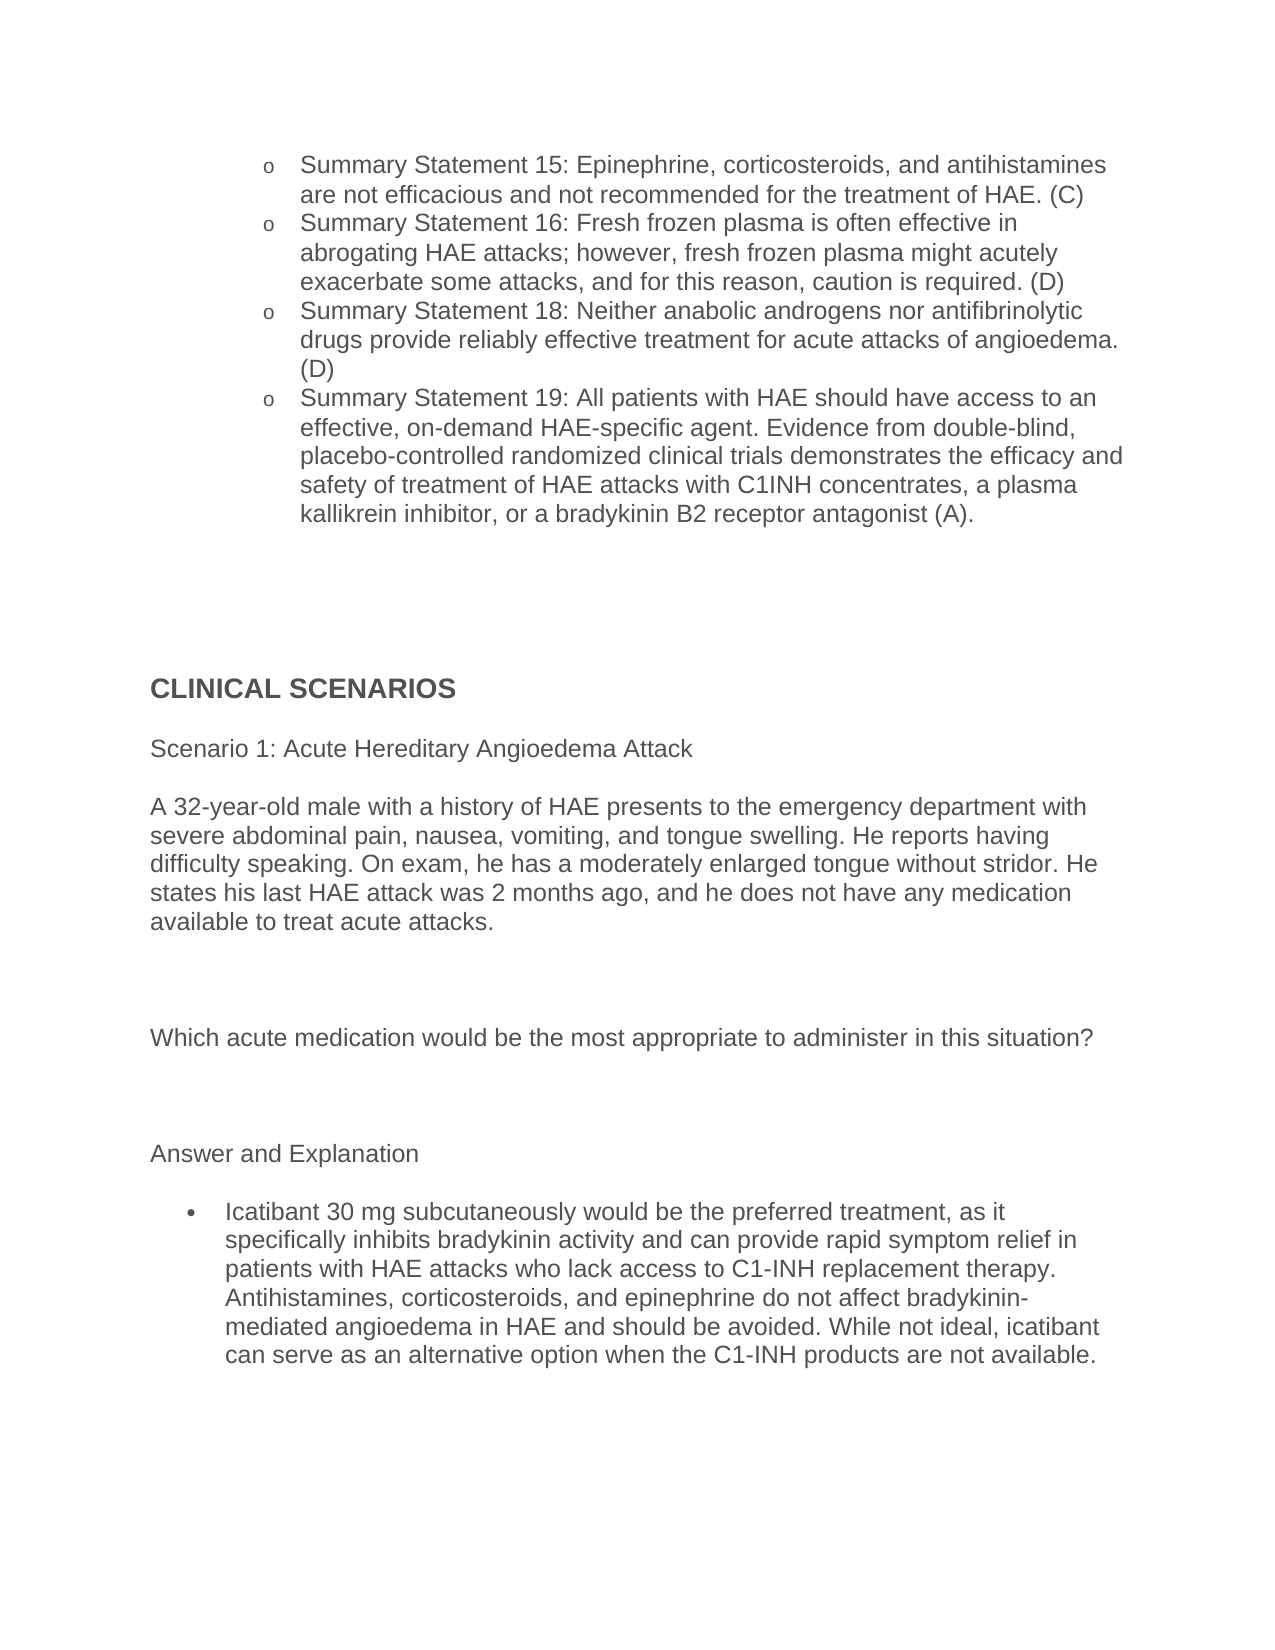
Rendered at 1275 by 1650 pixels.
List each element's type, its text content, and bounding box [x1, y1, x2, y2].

list Summary Statement 16: Fresh frozen plasma is often effective in abrogating HAE attacks; however, fresh frozen plasma might acutely exacerbate some attacks, and for this reason, caution is required. (D) [262, 208, 1125, 296]
text A 32-year-old male with a history of HAE presents to the emergency department with severe abdominal pain, nausea, vomiting, and tongue swelling. He reports having difficulty speaking. On exam, he has a moderately enlarged tongue without stridor. He states his last HAE attack was 2 months ago, and he does not have any medication available to treat acute attacks. [150, 792, 1125, 936]
list Summary Statement 19: All patients with HAE should have access to an effective, on-demand HAE-specific agent. Evidence from double-blind, placebo-controlled randomized clinical trials demonstrates the efficacy and safety of treatment of HAE attacks with C1INH concentrates, a plasma kallikrein inhibitor, or a bradykinin B2 receptor antagonist (A). [262, 383, 1125, 527]
list Summary Statement 15: Epinephrine, corticosteroids, and antihistamines are not efficacious and not recommended for the treatment of HAE. (C) [262, 150, 1125, 208]
text Answer and Explanation [150, 1139, 1125, 1167]
list Icatibant 30 mg subcutaneously would be the preferred treatment, as it specifically inhibits bradykinin activity and can provide rapid symptom relief in patients with HAE attacks who lack access to C1-INH replacement therapy. Antihistamines, corticosteroids, and epinephrine do not affect bradykinin-mediated angioedema in HAE and should be avoided. While not ideal, icatibant can serve as an alternative option when the C1-INH products are not available. [187, 1197, 1125, 1369]
text CLINICAL SCENARIOS [150, 672, 1125, 705]
list Summary Statement 18: Neither anabolic androgens nor antifibrinolytic drugs provide reliably effective treatment for acute attacks of angioedema. (D) [262, 296, 1125, 383]
text Scenario 1: Acute Hereditary Angioedema Attack [150, 734, 1125, 763]
text Which acute medication would be the most appropriate to administer in this situation? [150, 1023, 1125, 1052]
